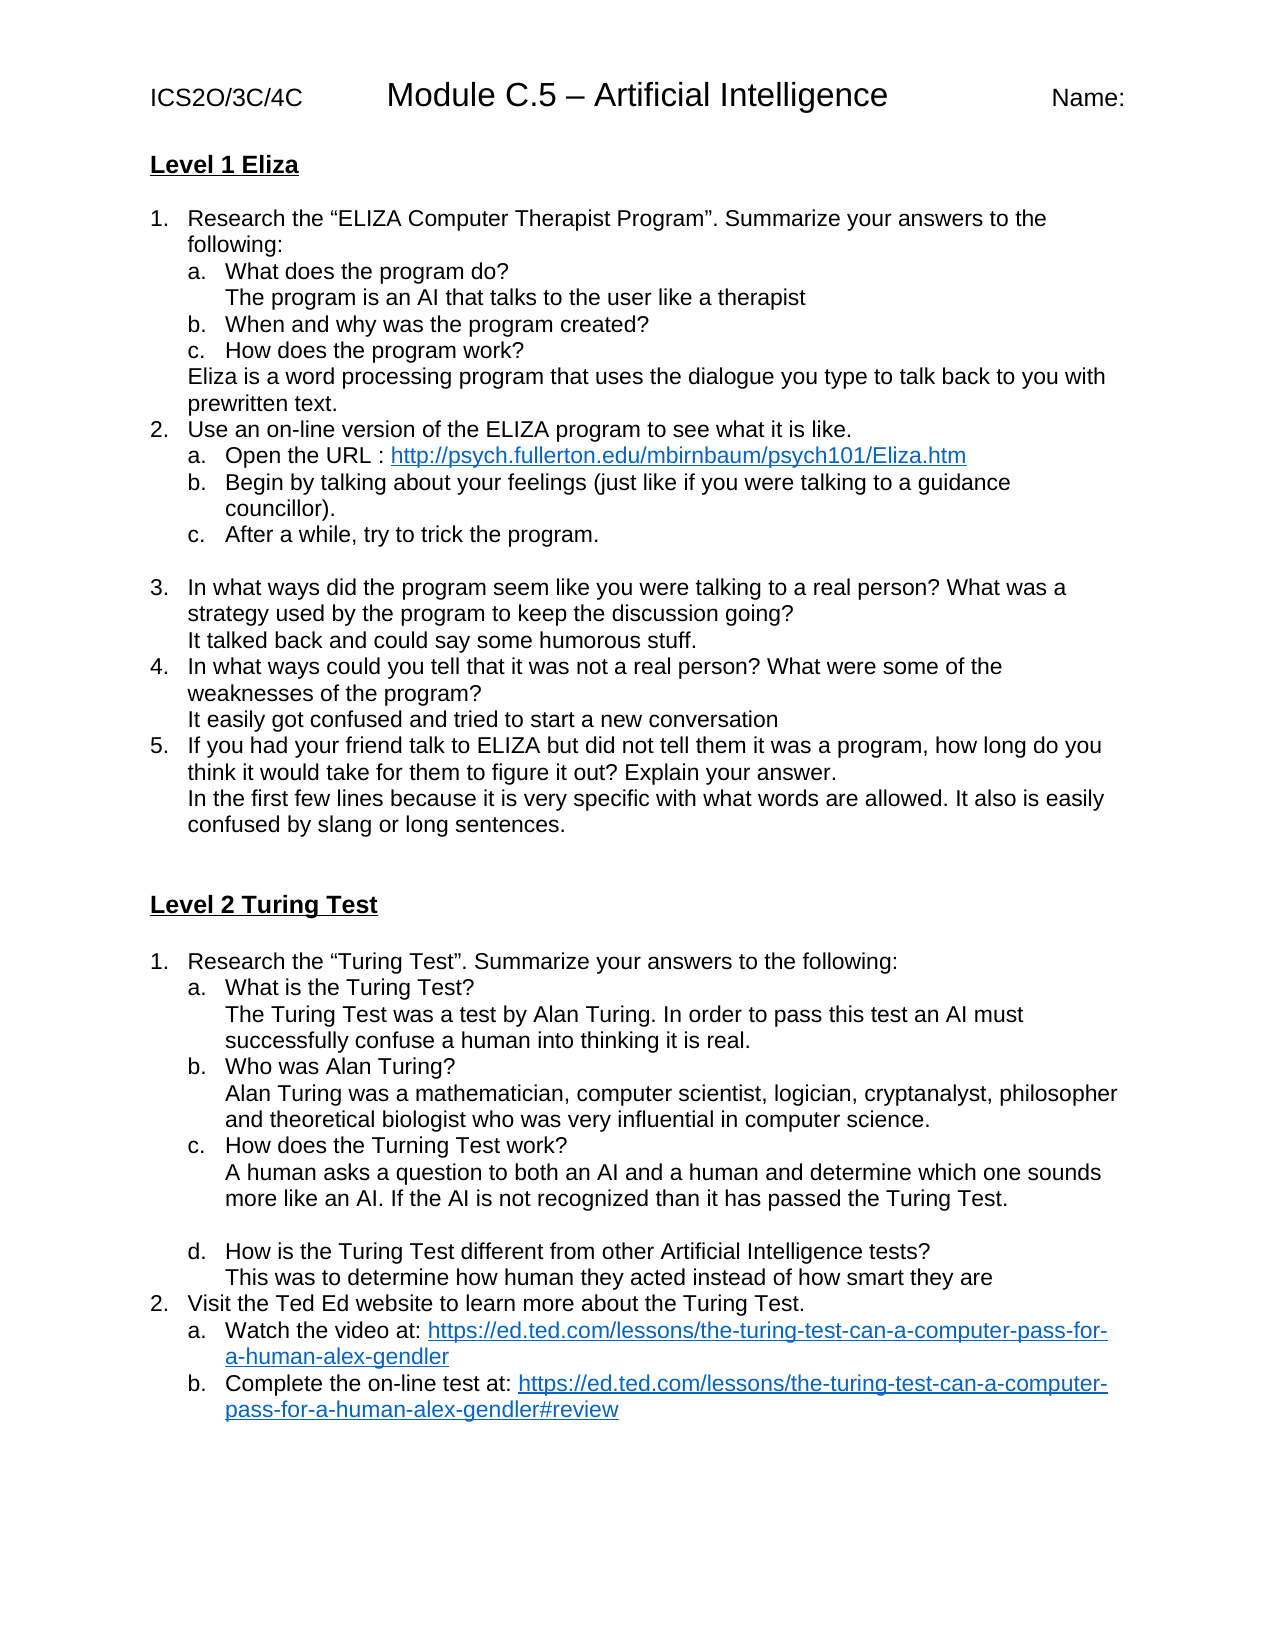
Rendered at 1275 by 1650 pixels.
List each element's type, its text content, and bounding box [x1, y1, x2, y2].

list Alan Turing was a mathematician, computer scientist, logician, cryptanalyst, philosopher and theoretical biologist who was very influential in computer science. [225, 1079, 1125, 1132]
list The program is an AI that talks to the user like a therapist [225, 284, 1125, 311]
text It easily got confused and tried to start a new conversation [187, 706, 1125, 732]
list Who was Alan Turing? [187, 1053, 1125, 1079]
list Open the URL : http://psych.fullerton.edu/mbirnbaum/psych101/Eliza.htm [187, 442, 1125, 469]
text It talked back and could say some humorous stuff. [187, 627, 1125, 653]
list Research the “ELIZA Computer Therapist Program”. Summarize your answers to the following: [150, 205, 1125, 258]
text Eliza is a word processing program that uses the dialogue you type to talk back to you with prewritten text. [187, 363, 1125, 416]
text Level 2 Turing Test [150, 890, 1125, 919]
list What does the program do? [187, 258, 1125, 284]
list Research the “Turing Test”. Summarize your answers to the following: [150, 948, 1125, 974]
list When and why was the program created? [187, 311, 1125, 337]
list Use an on-line version of the ELIZA program to see what it is like. [150, 416, 1125, 442]
list How does the program work? [187, 337, 1125, 363]
text Level 1 Eliza [150, 150, 1125, 179]
text This was to determine how human they acted instead of how smart they are [225, 1264, 1125, 1290]
list If you had your friend talk to ELIZA but did not tell them it was a program, how long do you think it would take for them to figure it out? Explain your answer. [150, 732, 1125, 785]
list Visit the Ted Ed website to learn more about the Turing Test. [150, 1290, 1125, 1317]
list What is the Turing Test? [187, 974, 1125, 1001]
list In what ways did the program seem like you were talking to a real person? What was a strategy used by the program to keep the discussion going? [150, 574, 1125, 627]
list The Turing Test was a test by Alan Turing. In order to pass this test an AI must successfully confuse a human into thinking it is real. [225, 1001, 1125, 1053]
list Begin by talking about your feelings (just like if you were talking to a guidance councillor). [187, 469, 1125, 521]
list After a while, try to trick the program. [187, 521, 1125, 548]
list How is the Turing Test different from other Artificial Intelligence tests? [187, 1238, 1125, 1264]
list In what ways could you tell that it was not a real person? What were some of the weaknesses of the program? [150, 653, 1125, 706]
list Watch the video at: https://ed.ted.com/lessons/the-turing-test-can-a-computer-pass-for-a-human-alex-gendler [187, 1317, 1125, 1369]
list A human asks a question to both an AI and a human and determine which one sounds more like an AI. If the AI is not recognized than it has passed the Turing Test. [225, 1159, 1125, 1211]
text In the first few lines because it is very specific with what words are allowed. It also is easily confused by slang or long sentences. [187, 785, 1125, 838]
list How does the Turning Test work? [187, 1132, 1125, 1159]
list Complete the on-line test at: https://ed.ted.com/lessons/the-turing-test-can-a-computer-pass-for-a-human-alex-gendler#review [187, 1369, 1125, 1422]
